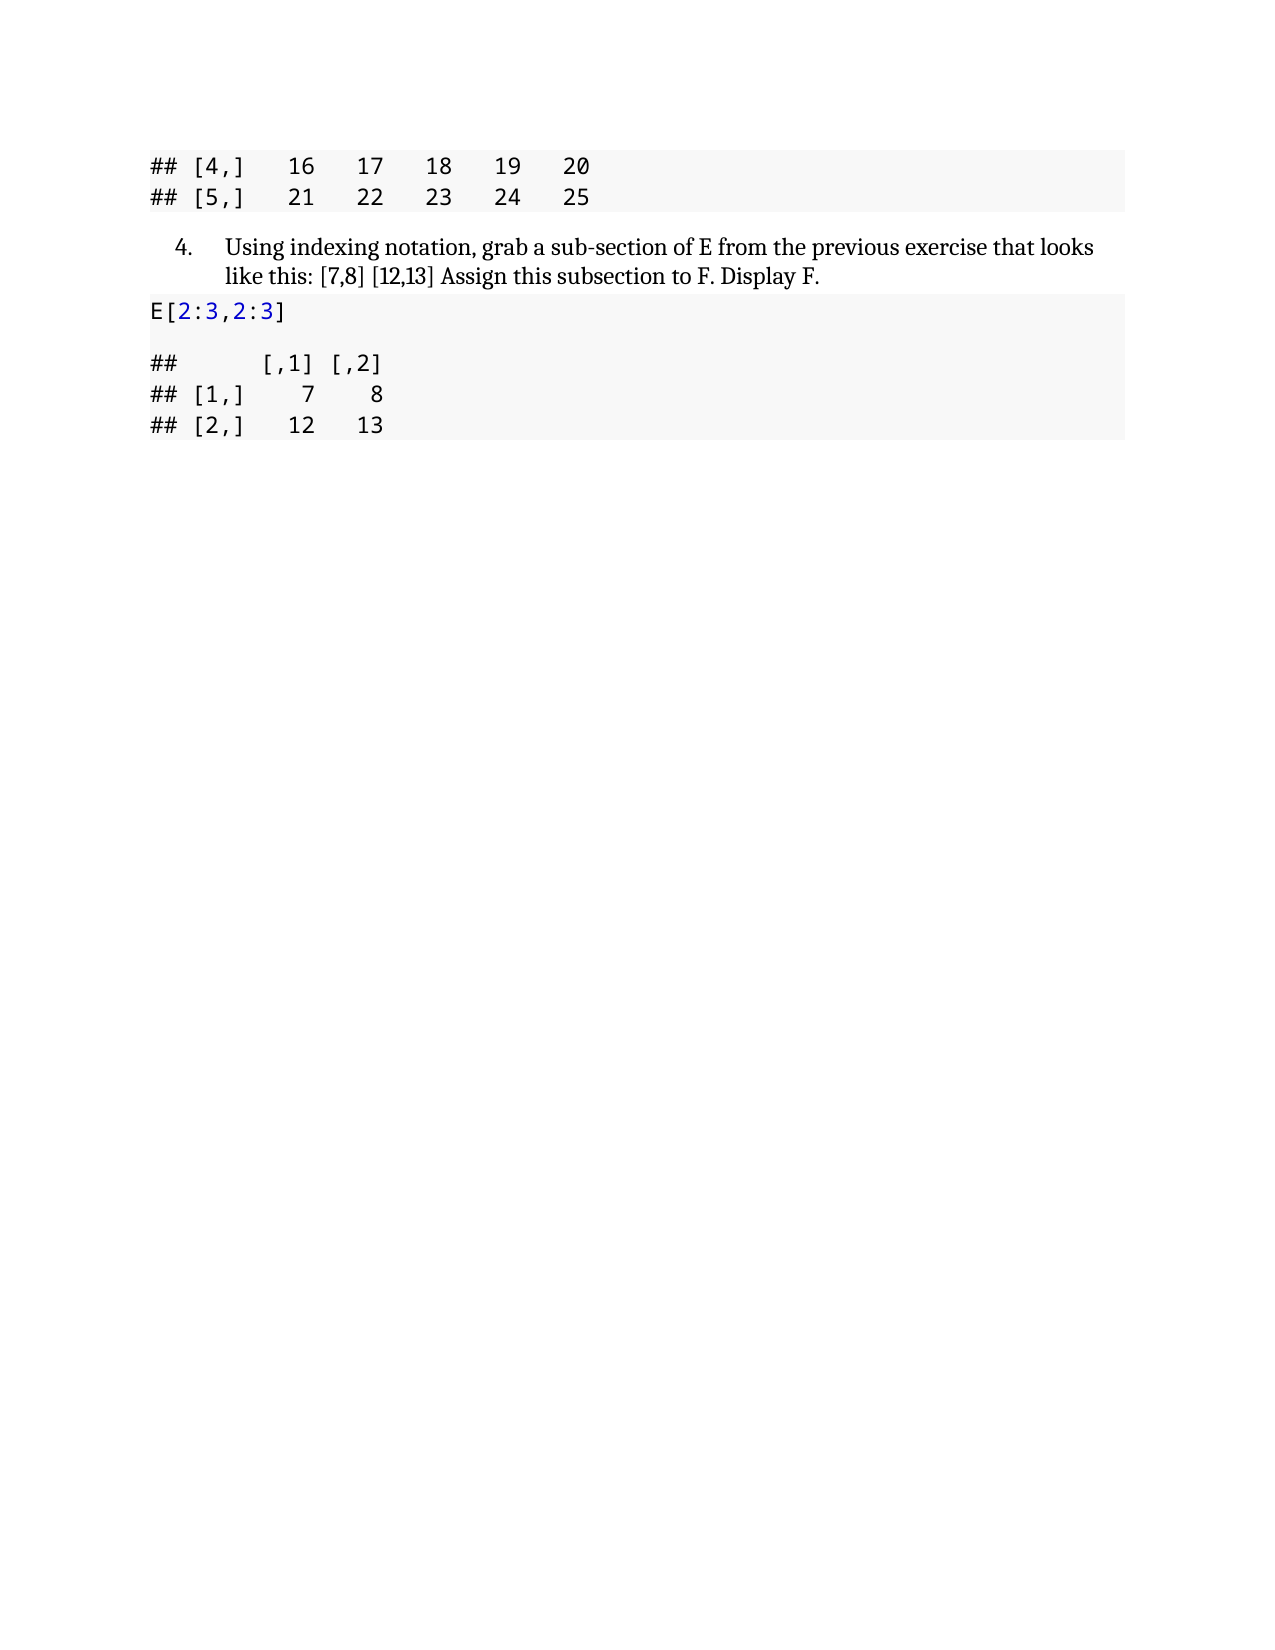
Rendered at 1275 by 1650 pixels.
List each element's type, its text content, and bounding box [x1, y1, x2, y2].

text ## [,1] [,2] ## [1,] 7 8 ## [2,] 12 13 [150, 347, 1125, 440]
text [150, 150, 1125, 212]
list Using indexing notation, grab a sub-section of E from the previous exercise that looks like this: [7,8] [12,13] Assign this subsection to F. Display F. [175, 233, 1125, 291]
text E[2:3,2:3] [150, 294, 1125, 326]
